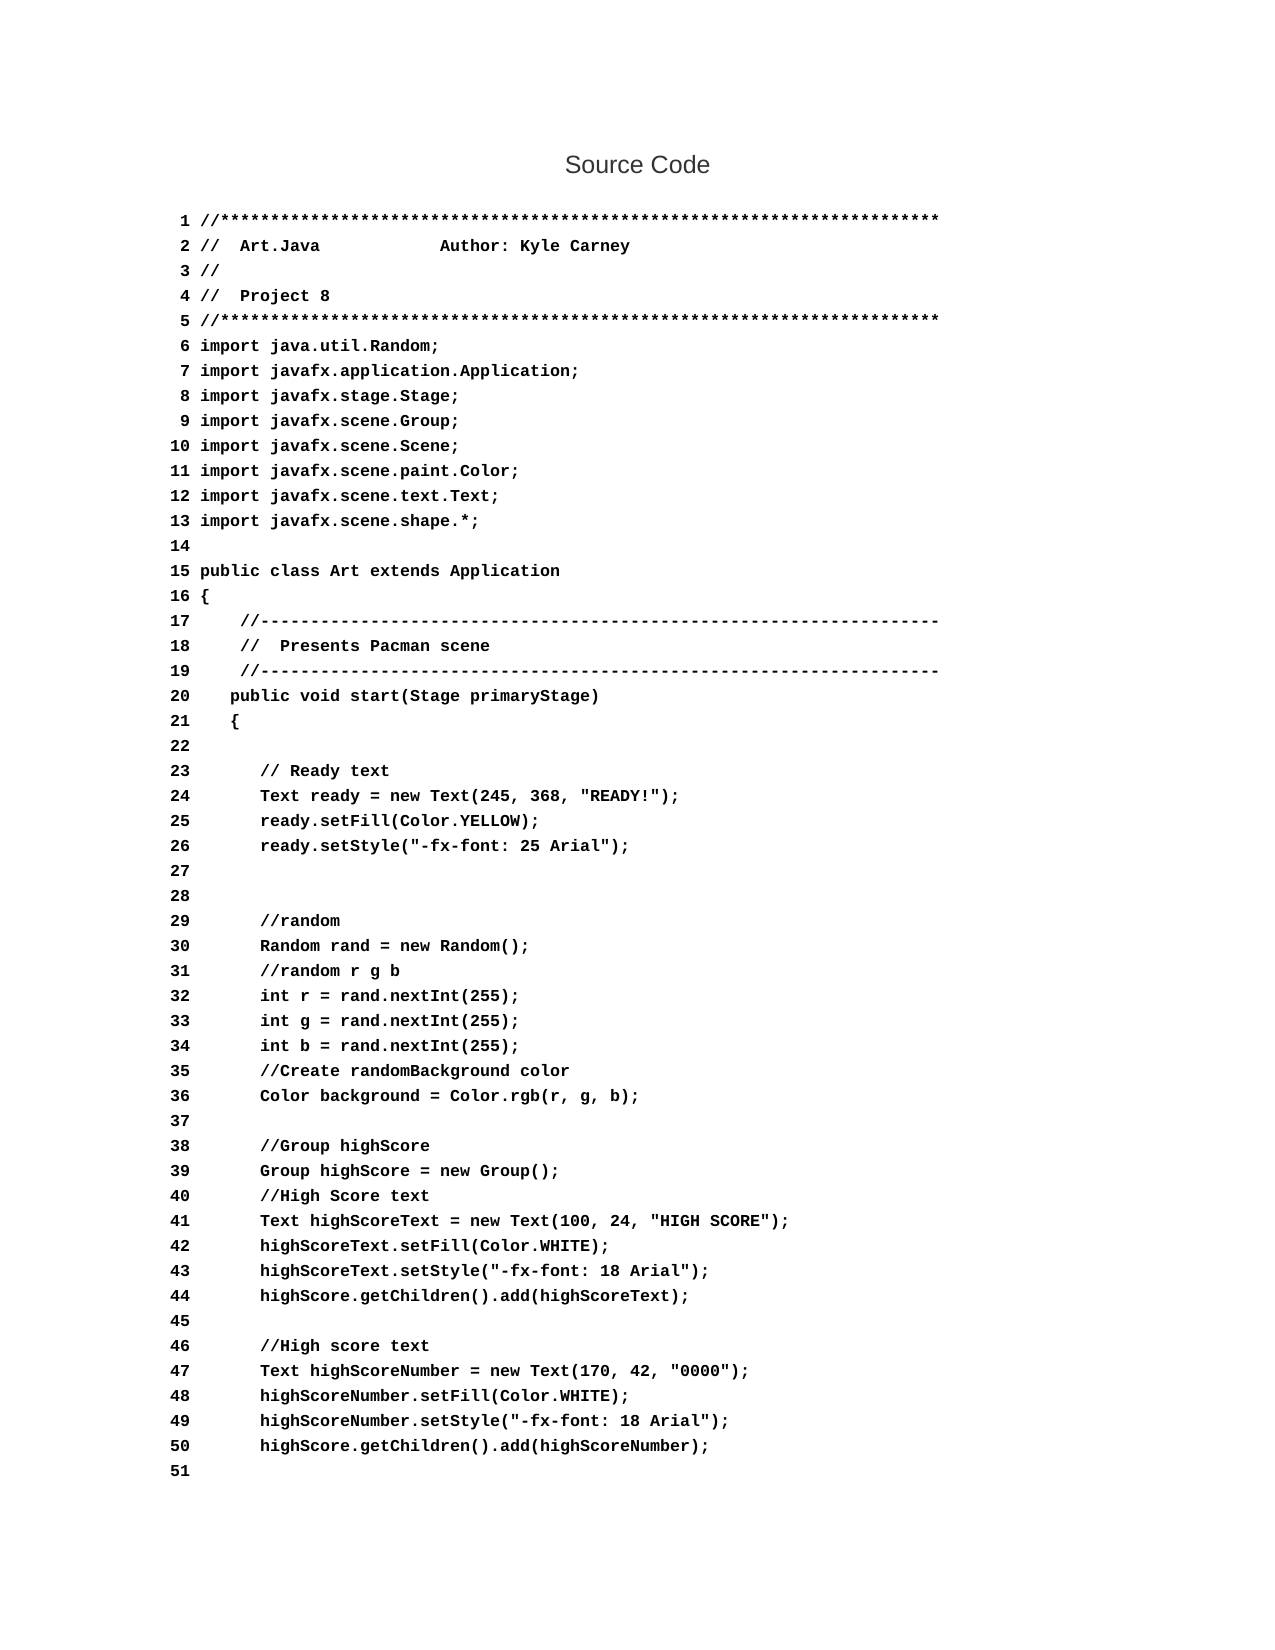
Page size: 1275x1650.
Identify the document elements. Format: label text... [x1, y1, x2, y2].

subtitle Source Code [150, 150, 1125, 179]
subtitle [150, 207, 1125, 1482]
